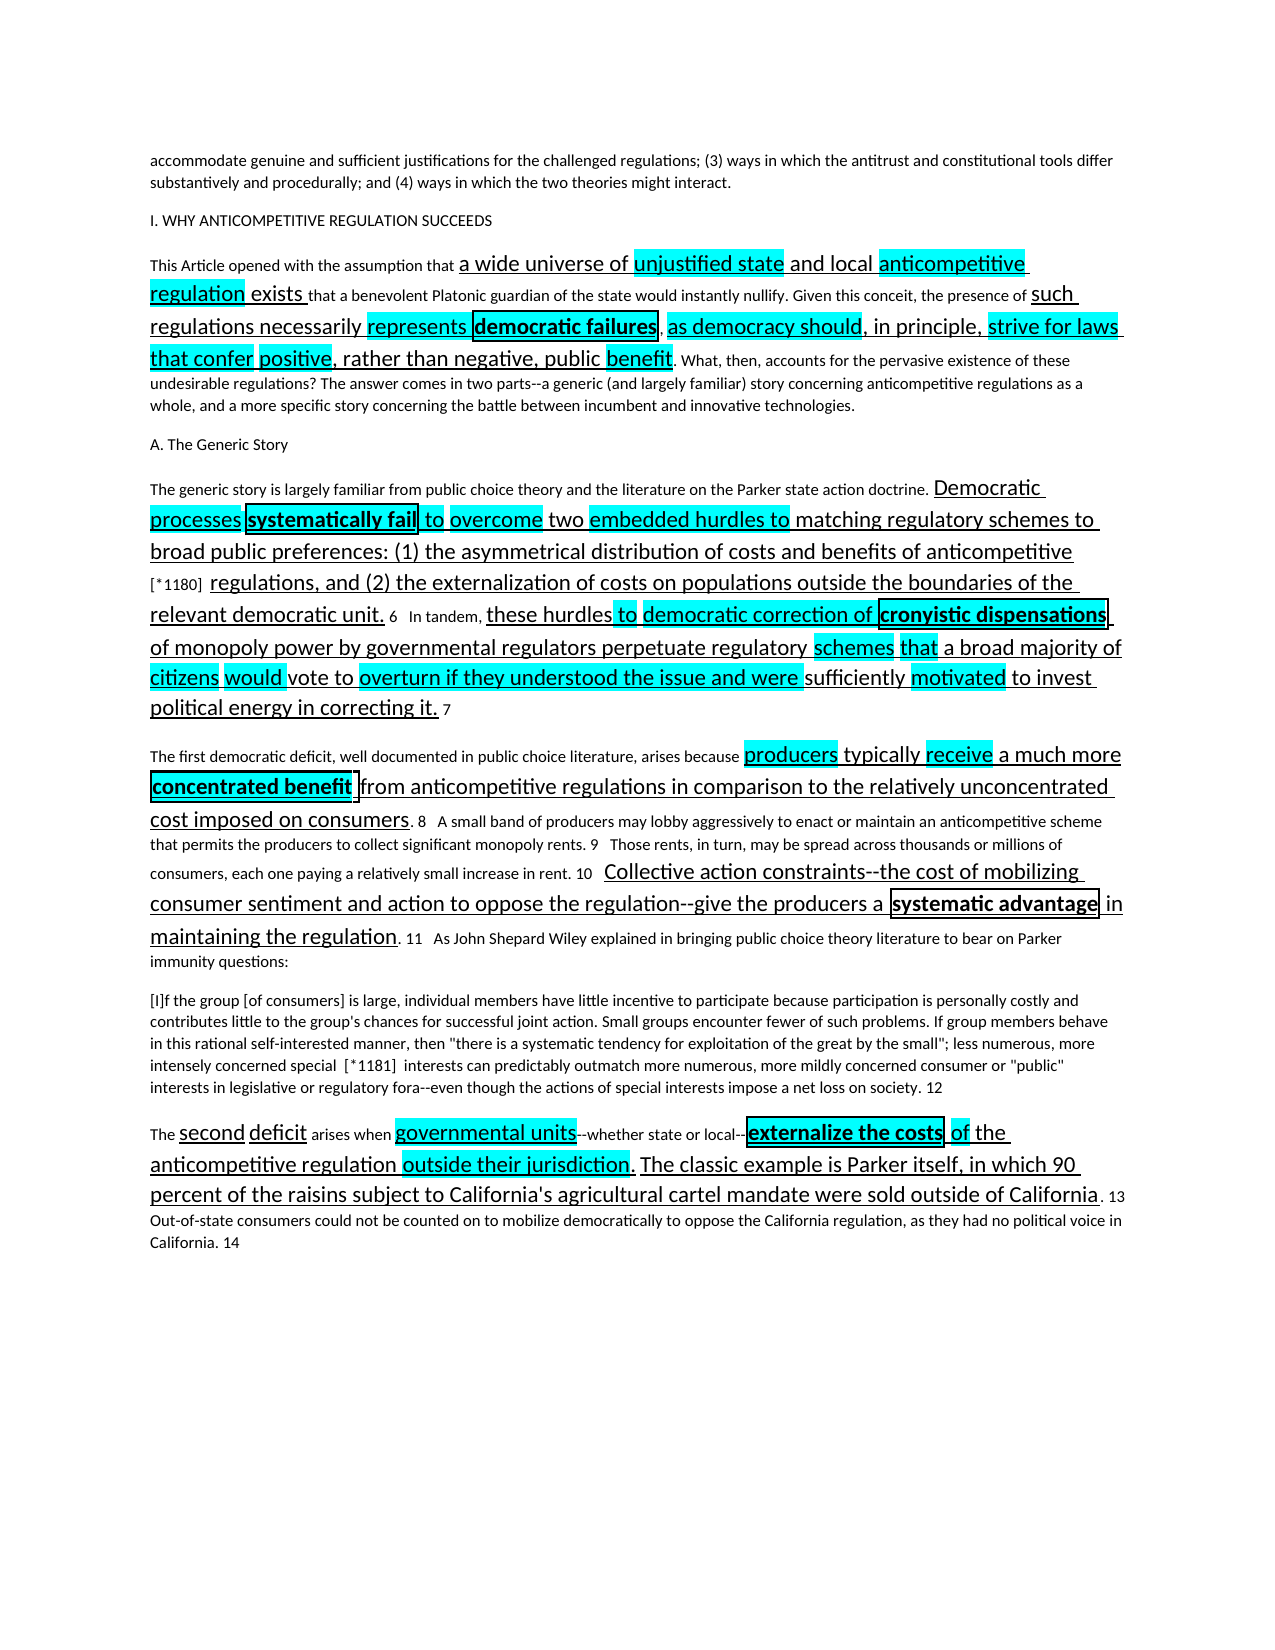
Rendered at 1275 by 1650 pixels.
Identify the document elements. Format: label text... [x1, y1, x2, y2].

text The second deficit arises when governmental units--whether state or local--externalize the costs of the anticompetitive regulation outside their jurisdiction. The classic example is Parker itself, in which 90 percent of the raisins subject to California's agricultural cartel mandate were sold outside of California. 13 Out-of-state consumers could not be counted on to mobilize democratically to oppose the California regulation, as they had no political voice in California. 14 [150, 1116, 1125, 1252]
text A. The Generic Story [150, 434, 1125, 454]
text The generic story is largely familiar from public choice theory and the literature on the Parker state action doctrine. Democratic processes systematically fail to overcome two embedded hurdles to matching regulatory schemes to broad public preferences: (1) the asymmetrical distribution of costs and benefits of anticompetitive [*1180] regulations, and (2) the externalization of costs on populations outside the boundaries of the relevant democratic unit. 6 In tandem, these hurdles to democratic correction of cronyistic dispensations of monopoly power by governmental regulators perpetuate regulatory schemes that a broad majority of citizens would vote to overturn if they understood the issue and were sufficiently motivated to invest political energy in correcting it. 7 [150, 473, 1125, 721]
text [150, 150, 1125, 192]
text I. WHY ANTICOMPETITIVE REGULATION SUCCEEDS [150, 210, 1125, 231]
text The first democratic deficit, well documented in public choice literature, arises because producers typically receive a much more concentrated benefit from anticompetitive regulations in comparison to the relatively unconcentrated cost imposed on consumers. 8 A small band of producers may lobby aggressively to enact or maintain an anticompetitive scheme that permits the producers to collect significant monopoly rents. 9 Those rents, in turn, may be spread across thousands or millions of consumers, each one paying a relatively small increase in rent. 10 Collective action constraints--the cost of mobilizing consumer sentiment and action to oppose the regulation--give the producers a systematic advantage in maintaining the regulation. 11 As John Shepard Wiley explained in bringing public choice theory literature to bear on Parker immunity questions: [150, 740, 1125, 972]
text [I]f the group [of consumers] is large, individual members have little incentive to participate because participation is personally costly and contributes little to the group's chances for successful joint action. Small groups encounter fewer of such problems. If group members behave in this rational self-interested manner, then "there is a systematic tendency for exploitation of the great by the small"; less numerous, more intensely concerned special [*1181] interests can predictably outmatch more numerous, more mildly concerned consumer or "public" interests in legislative or regulatory fora--even though the actions of special interests impose a net loss on society. 12 [150, 990, 1125, 1098]
text This Article opened with the assumption that a wide universe of unjustified state and local anticompetitive regulation exists that a benevolent Platonic guardian of the state would instantly nullify. Given this conceit, the presence of such regulations necessarily represents democratic failures, as democracy should, in principle, strive for laws that confer positive, rather than negative, public benefit. What, then, accounts for the pervasive existence of these undesirable regulations? The answer comes in two parts--a generic (and largely familiar) story concerning anticompetitive regulations as a whole, and a more specific story concerning the battle between incumbent and innovative technologies. [150, 249, 1125, 416]
